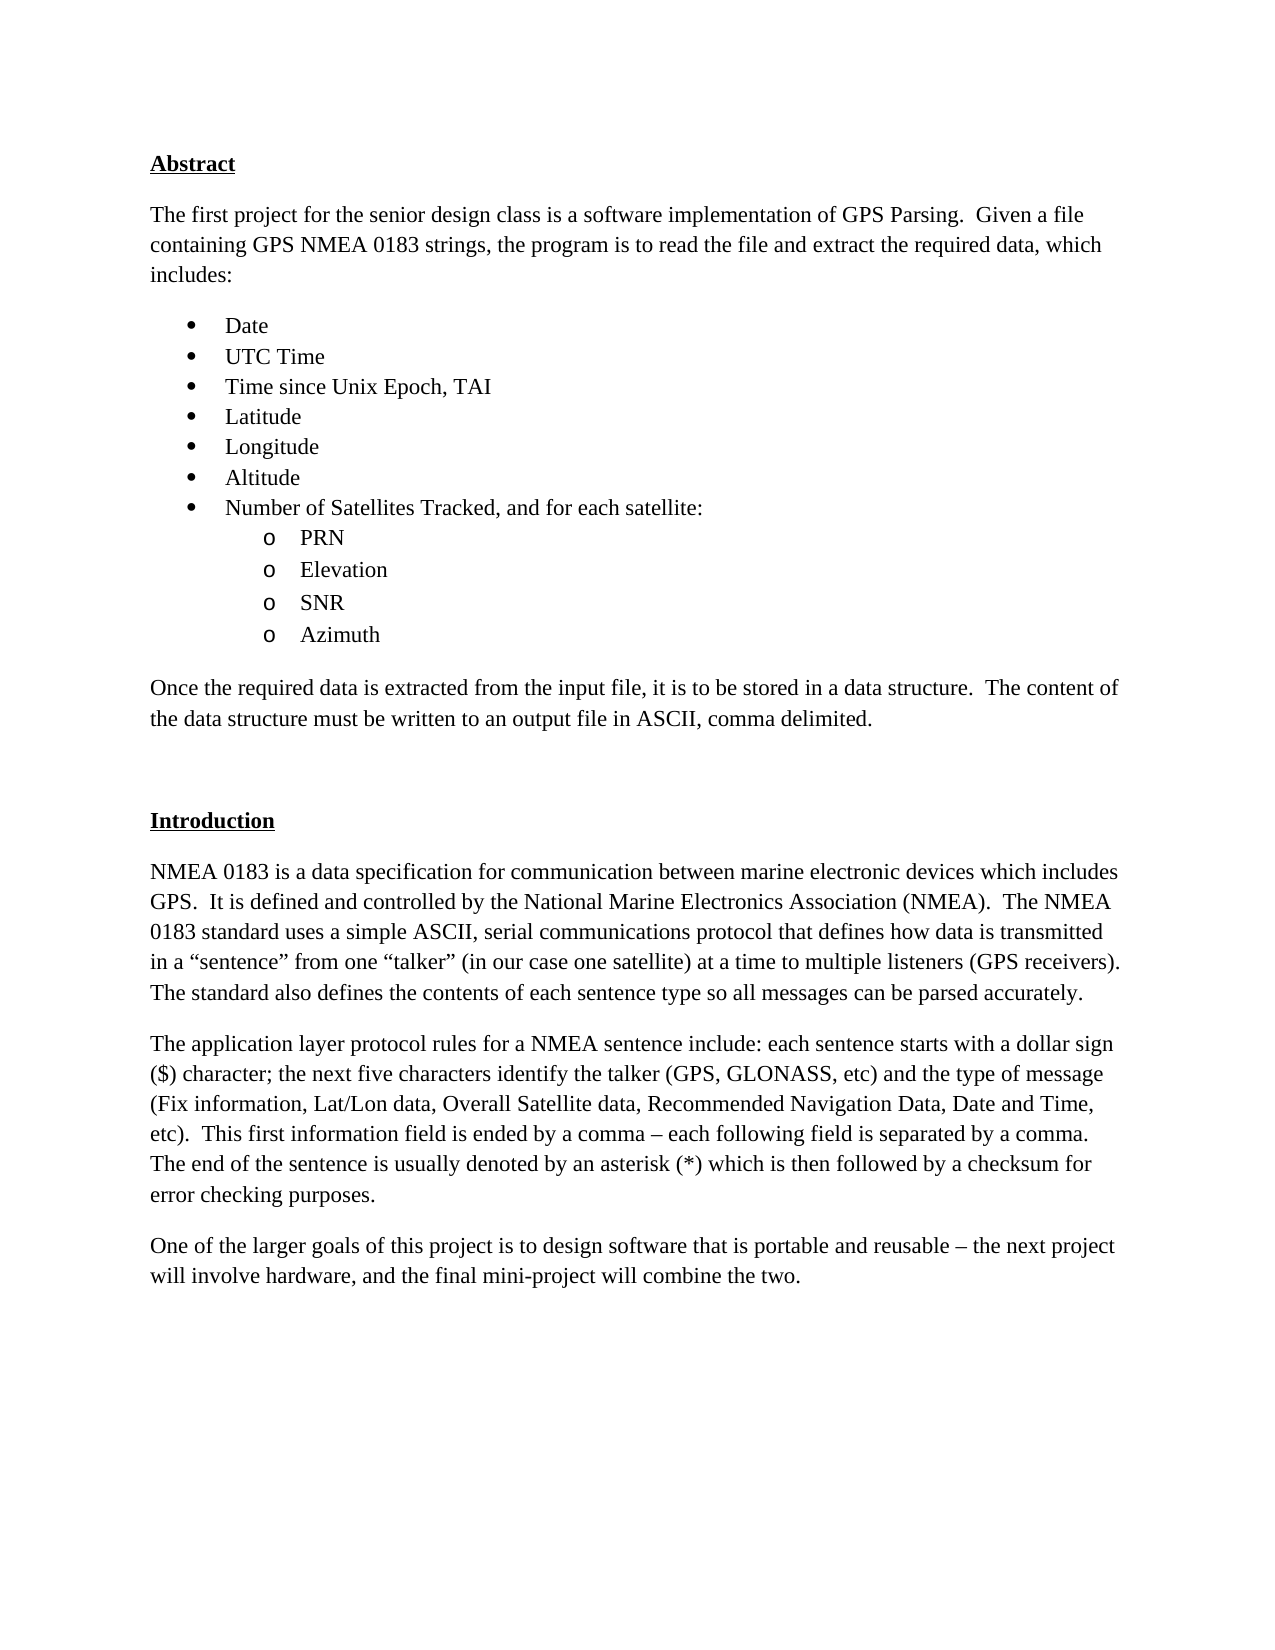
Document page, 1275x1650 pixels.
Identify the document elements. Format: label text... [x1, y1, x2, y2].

list Elevation [262, 556, 1125, 584]
list Number of Satellites Tracked, and for each satellite: [187, 494, 1125, 520]
text One of the larger goals of this project is to design software that is portable and reusable – the next project will involve hardware, and the final mini-project will combine the two. [150, 1232, 1125, 1288]
text Once the required data is extracted from the input file, it is to be stored in a data structure. The content of the data structure must be written to an output file in ASCII, comma delimited. [150, 674, 1125, 731]
list Date [187, 312, 1125, 339]
list Longitude [187, 433, 1125, 460]
list Latitude [187, 403, 1125, 429]
list Altitude [187, 463, 1125, 490]
list Time since Unix Epoch, TAI [187, 373, 1125, 399]
list UTC Time [187, 343, 1125, 369]
text Introduction [150, 807, 1125, 833]
text Abstract [150, 150, 1125, 176]
list SNR [262, 589, 1125, 617]
text The first project for the senior design class is a software implementation of GPS Parsing. Given a file containing GPS NMEA 0183 strings, the program is to read the file and extract the required data, which includes: [150, 201, 1125, 288]
list Azimuth [262, 621, 1125, 649]
text NMEA 0183 is a data specification for communication between marine electronic devices which includes GPS. It is defined and controlled by the National Marine Electronics Association (NMEA). The NMEA 0183 standard uses a simple ASCII, serial communications protocol that defines how data is transmitted in a “sentence” from one “talker” (in our case one satellite) at a time to multiple listeners (GPS receivers). The standard also defines the contents of each sentence type so all messages can be parsed accurately. [150, 858, 1125, 1005]
list PRN [262, 524, 1125, 552]
text The application layer protocol rules for a NMEA sentence include: each sentence starts with a dollar sign ($) character; the next five characters identify the talker (GPS, GLONASS, etc) and the type of message (Fix information, Lat/Lon data, Overall Satellite data, Recommended Navigation Data, Date and Time, etc). This first information field is ended by a comma – each following field is separated by a comma. The end of the sentence is usually denoted by an asterisk (*) which is then followed by a checksum for error checking purposes. [150, 1029, 1125, 1207]
